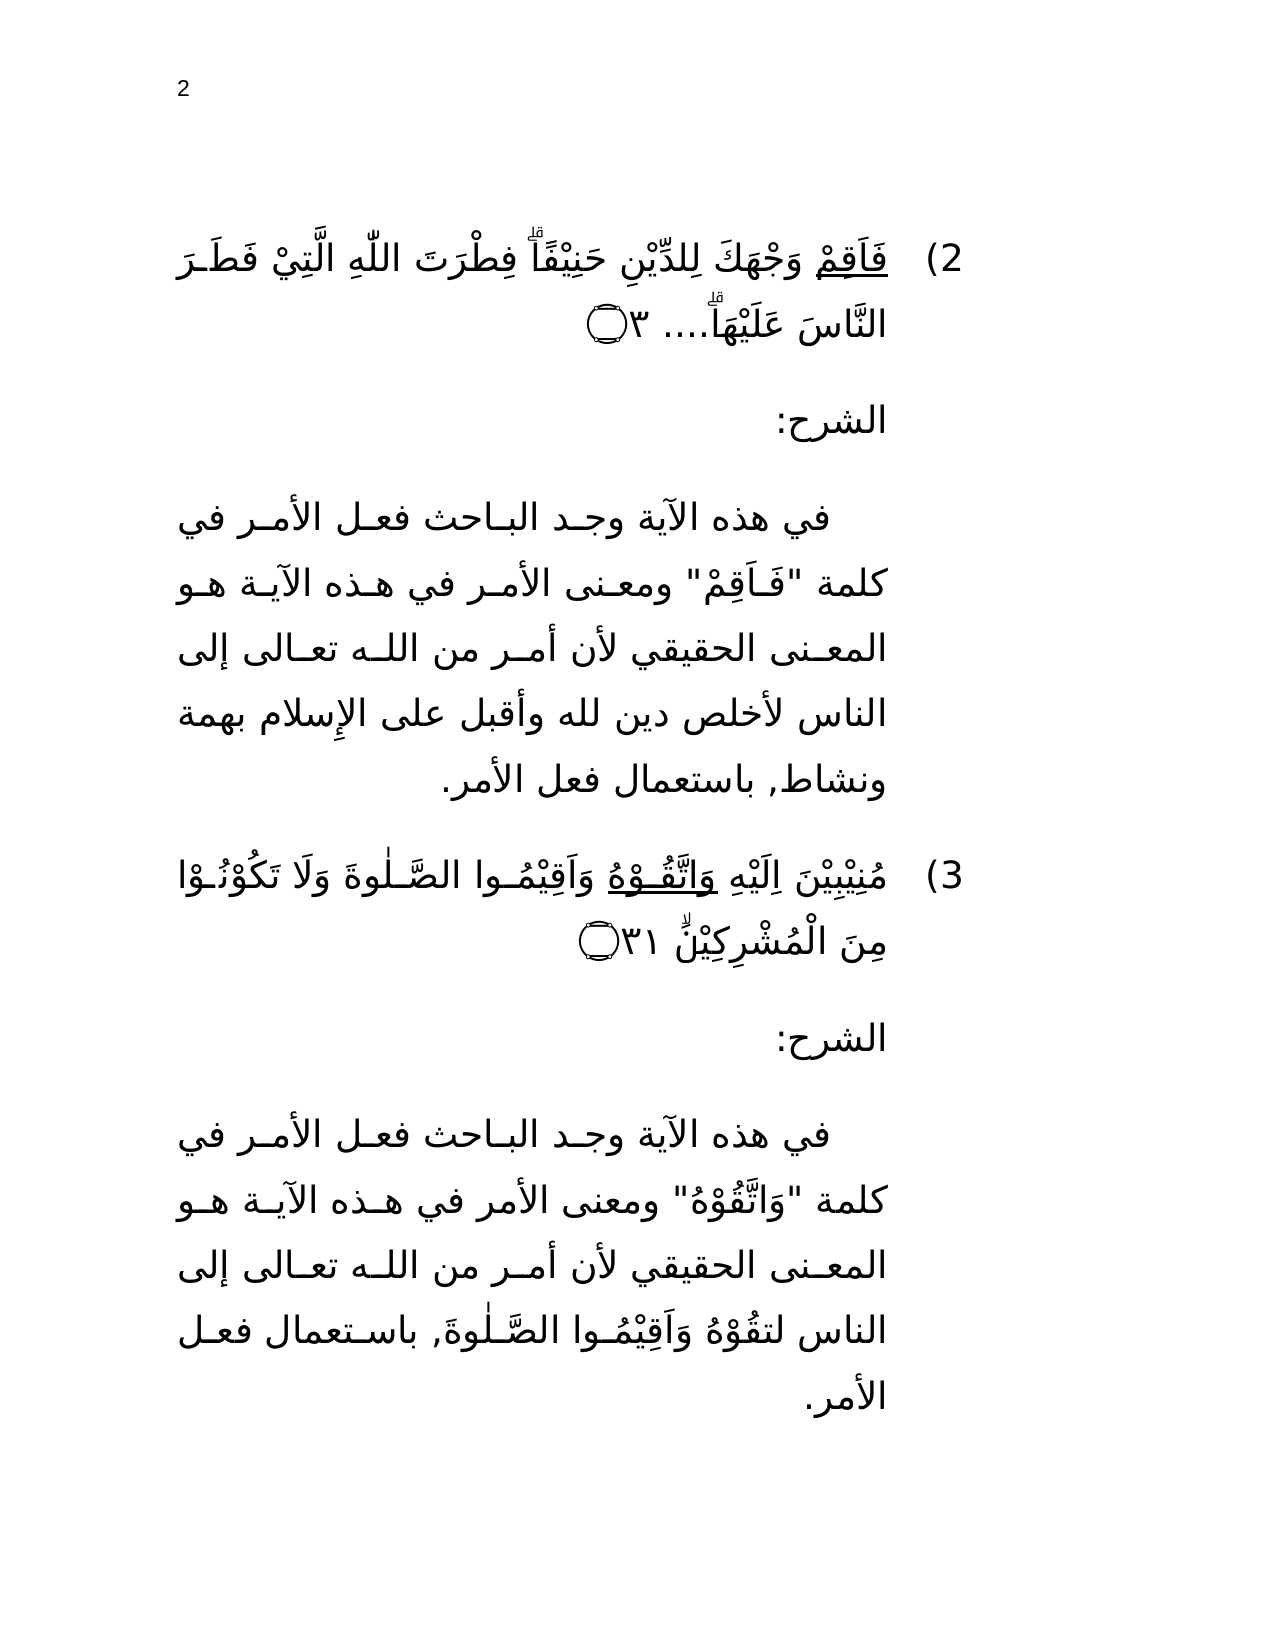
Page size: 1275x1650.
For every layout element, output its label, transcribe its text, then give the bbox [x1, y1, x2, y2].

text الشرح: [177, 399, 888, 443]
text في هذه الآية وجد الباحث فعل الأمر في كلمة "وَاتَّقُوْهُ" ومعنى الأمر في هذه الآية هو المعنى الحقيقي لأن أمر من الله تعالى إلى الناس لتقُوْهُ وَاَقِيْمُوا الصَّلٰوةَ, باستعمال فعل الأمر. [177, 1113, 888, 1418]
text الشرح: [177, 1016, 888, 1060]
text في هذه الآية وجد الباحث فعل الأمر في كلمة "فَاَقِمْ" ومعنى الأمر في هذه الآية هو المعنى الحقيقي لأن أمر من الله تعالى إلى الناس لأخلص دين لله وأقبل على الإِسلام بهمة ونشاط, باستعمال فعل الأمر. [177, 496, 888, 801]
list فَاَقِمْ وَجْهَكَ لِلدِّيْنِ حَنِيْفًاۗ فِطْرَتَ اللّٰهِ الَّتِيْ فَطَرَ النَّاسَ عَلَيْهَاۗ.... ۝٣ [177, 237, 926, 346]
list مُنِيْبِيْنَ اِلَيْهِ وَاتَّقُوْهُ وَاَقِيْمُوا الصَّلٰوةَ وَلَا تَكُوْنُوْا مِنَ الْمُشْرِكِيْنَۙ ۝٣١ [177, 854, 926, 963]
